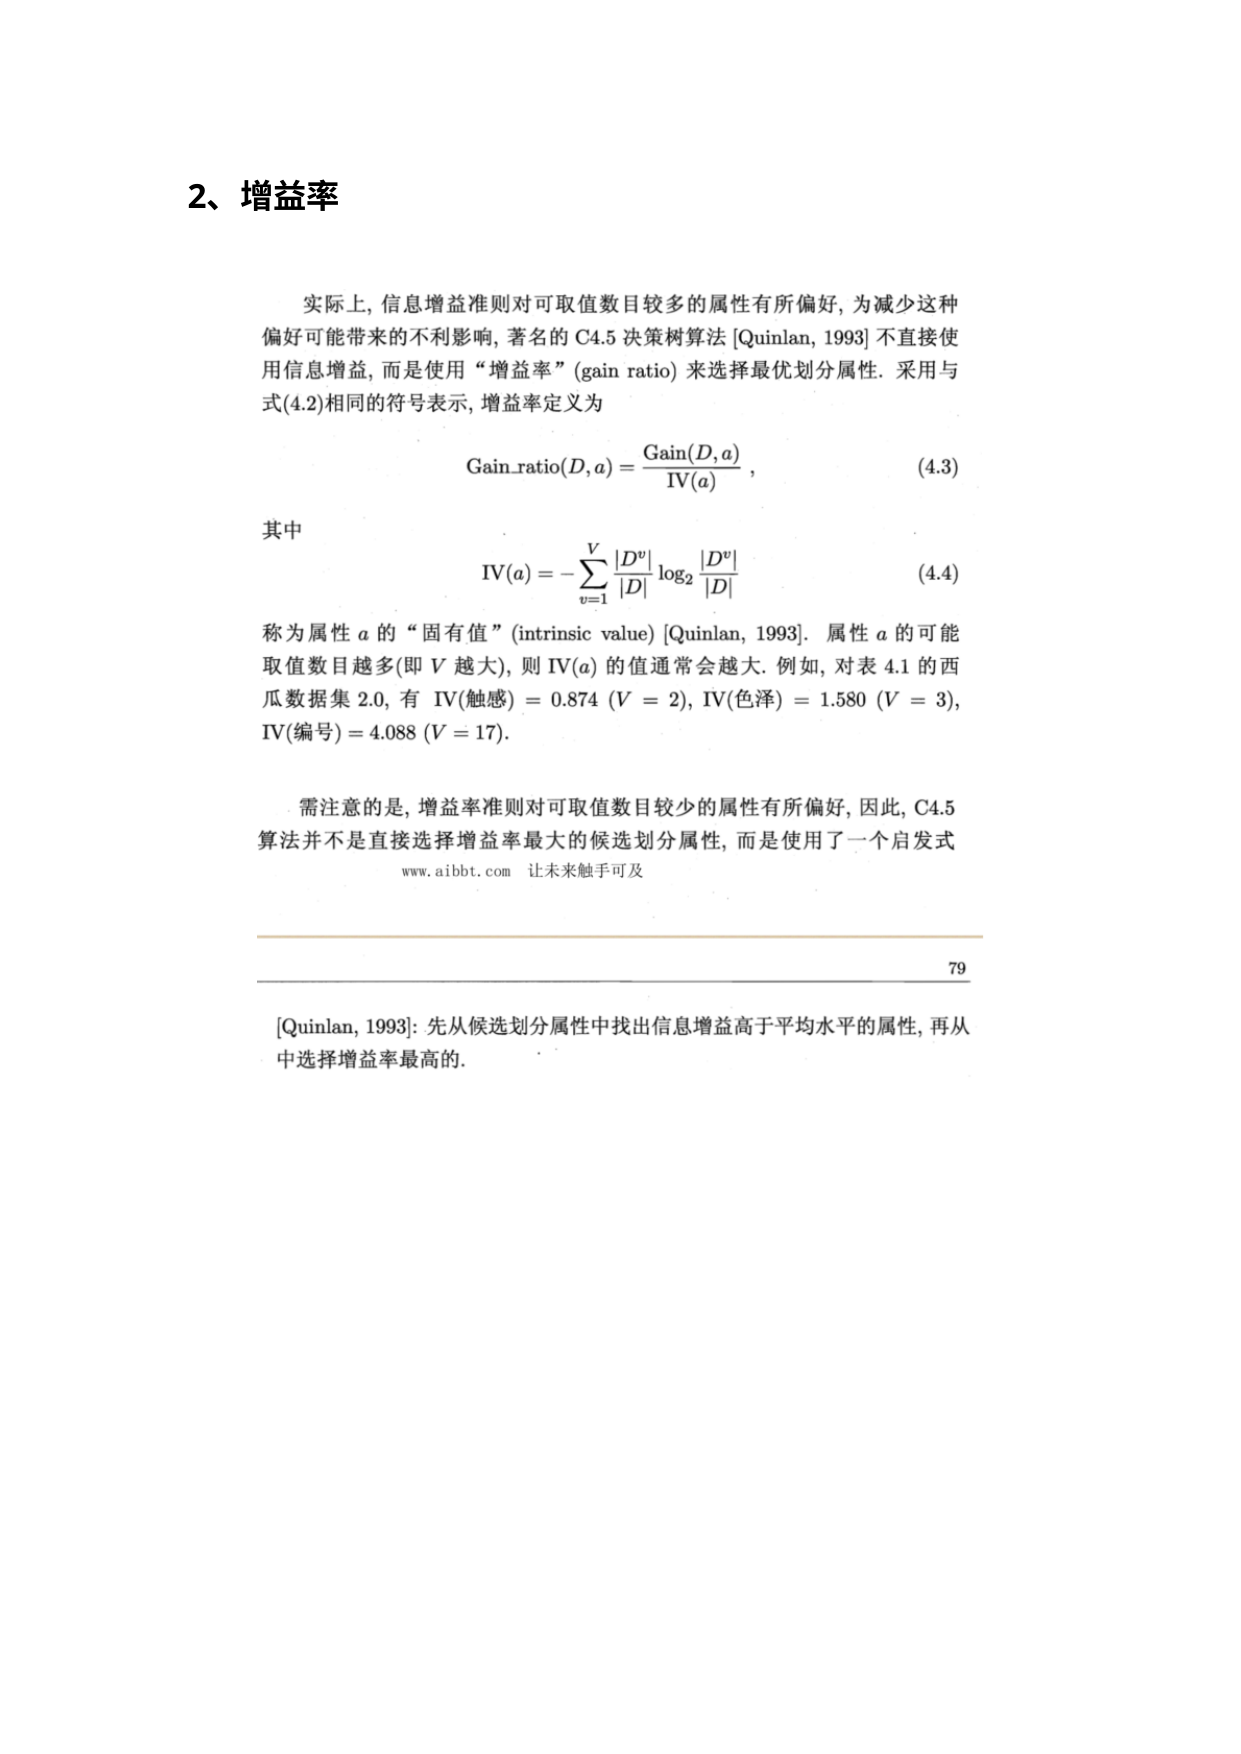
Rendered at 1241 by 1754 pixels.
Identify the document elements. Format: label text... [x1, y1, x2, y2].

subtitle 2、增益率 [187, 162, 1053, 227]
picture [257, 791, 984, 1078]
picture [258, 289, 983, 755]
